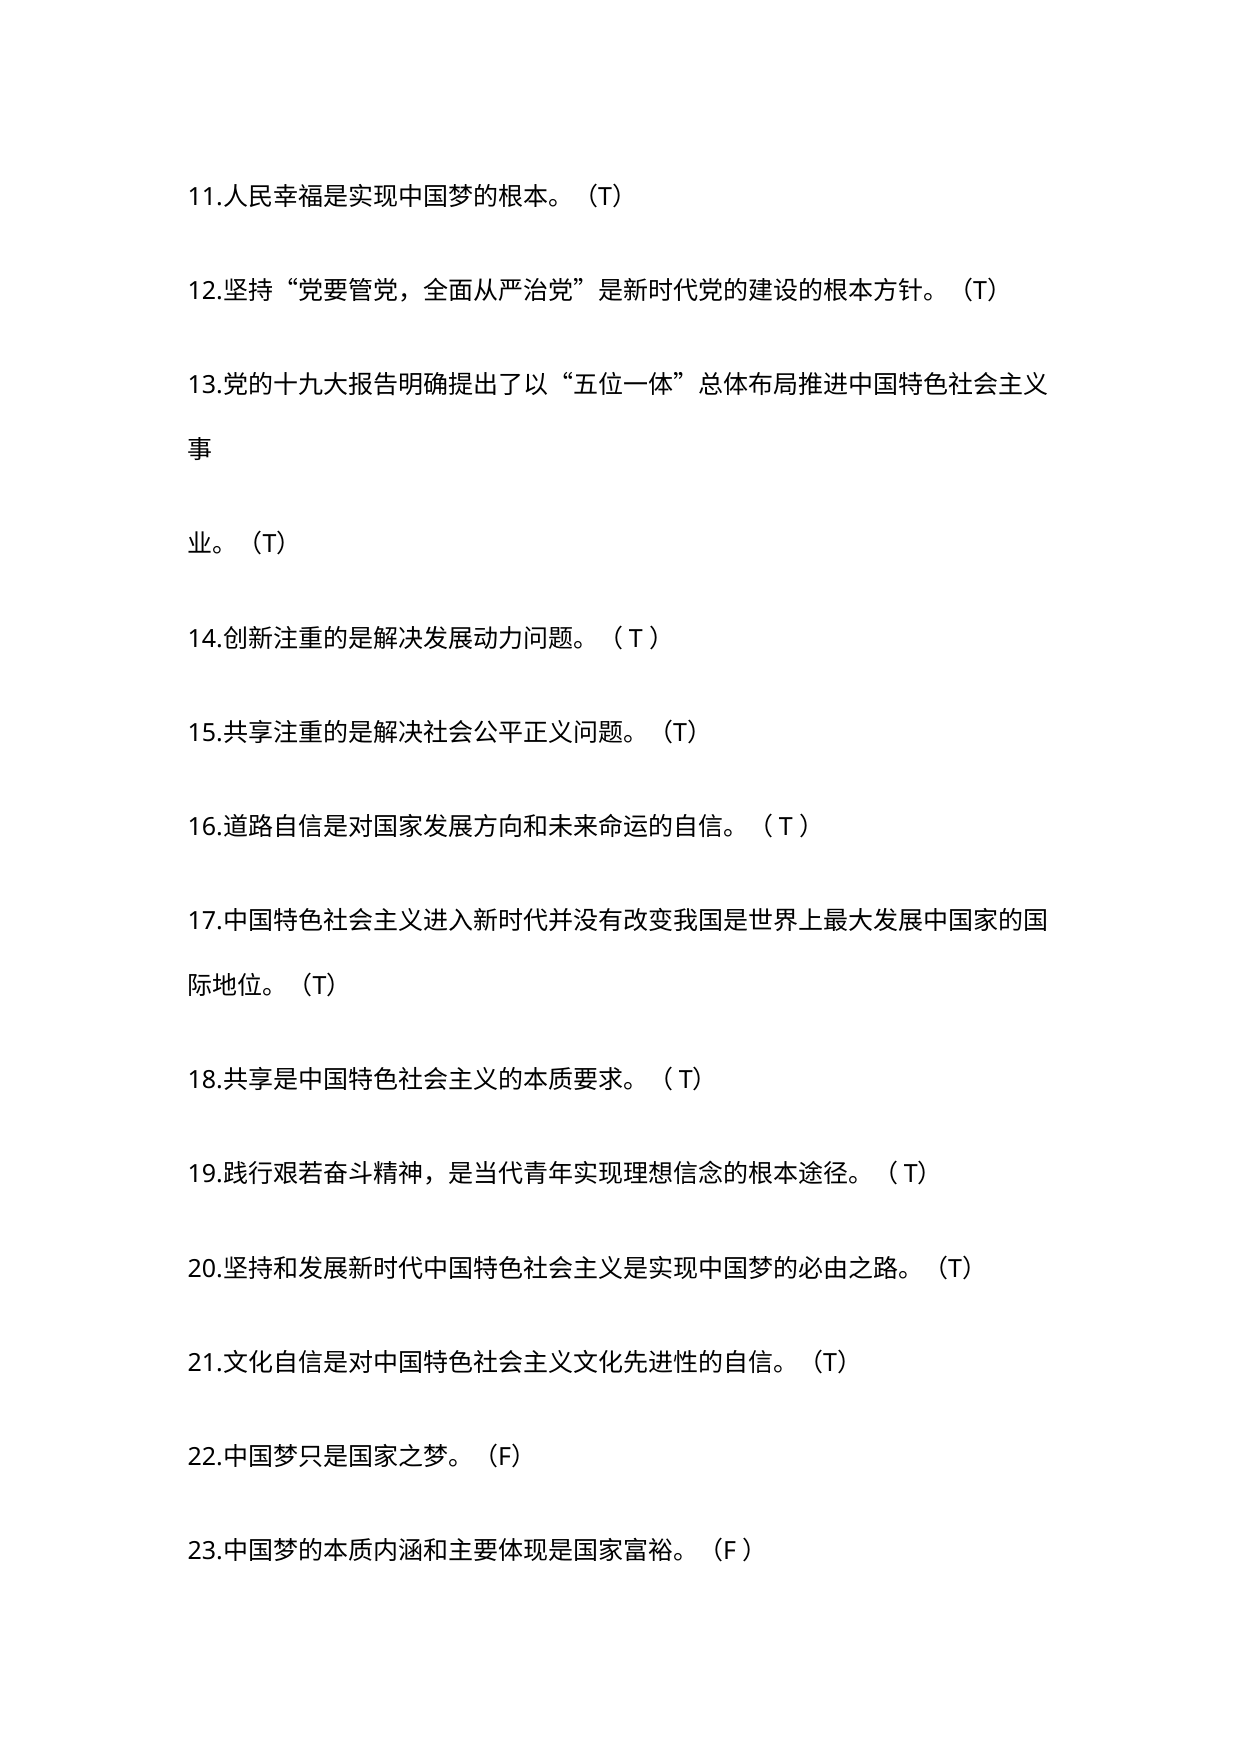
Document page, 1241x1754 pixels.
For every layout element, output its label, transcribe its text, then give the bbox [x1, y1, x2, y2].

text 21.文化自信是对中国特色社会主义文化先进性的自信。（T） [187, 1328, 1053, 1393]
text 22.中国梦只是国家之梦。（F） [187, 1422, 1053, 1487]
text 11.人民幸福是实现中国梦的根本。（T） [187, 162, 1053, 227]
text 23.中国梦的本质内涵和主要体现是国家富裕。（F ） [187, 1516, 1053, 1581]
text 16.道路自信是对国家发展方向和未来命运的自信。（ T ） [187, 792, 1053, 857]
text 19.践行艰若奋斗精神，是当代青年实现理想信念的根本途径。（ T） [187, 1139, 1053, 1204]
text 13.党的十九大报告明确提出了以“五位一体”总体布局推进中国特色社会主义事 [187, 350, 1053, 480]
text 20.坚持和发展新时代中国特色社会主义是实现中国梦的必由之路。（T） [187, 1234, 1053, 1299]
text 12.坚持“党要管党，全面从严治党”是新时代党的建设的根本方针。（T） [187, 256, 1053, 321]
text 17.中国特色社会主义进入新时代并没有改变我国是世界上最大发展中国家的国际地位。（T） [187, 886, 1053, 1016]
text 18.共享是中国特色社会主义的本质要求。（ T） [187, 1045, 1053, 1110]
text 14.创新注重的是解决发展动力问题。（ T ） [187, 604, 1053, 669]
text 15.共享注重的是解决社会公平正义问题。（T） [187, 698, 1053, 763]
text 业。（T） [187, 509, 1053, 574]
